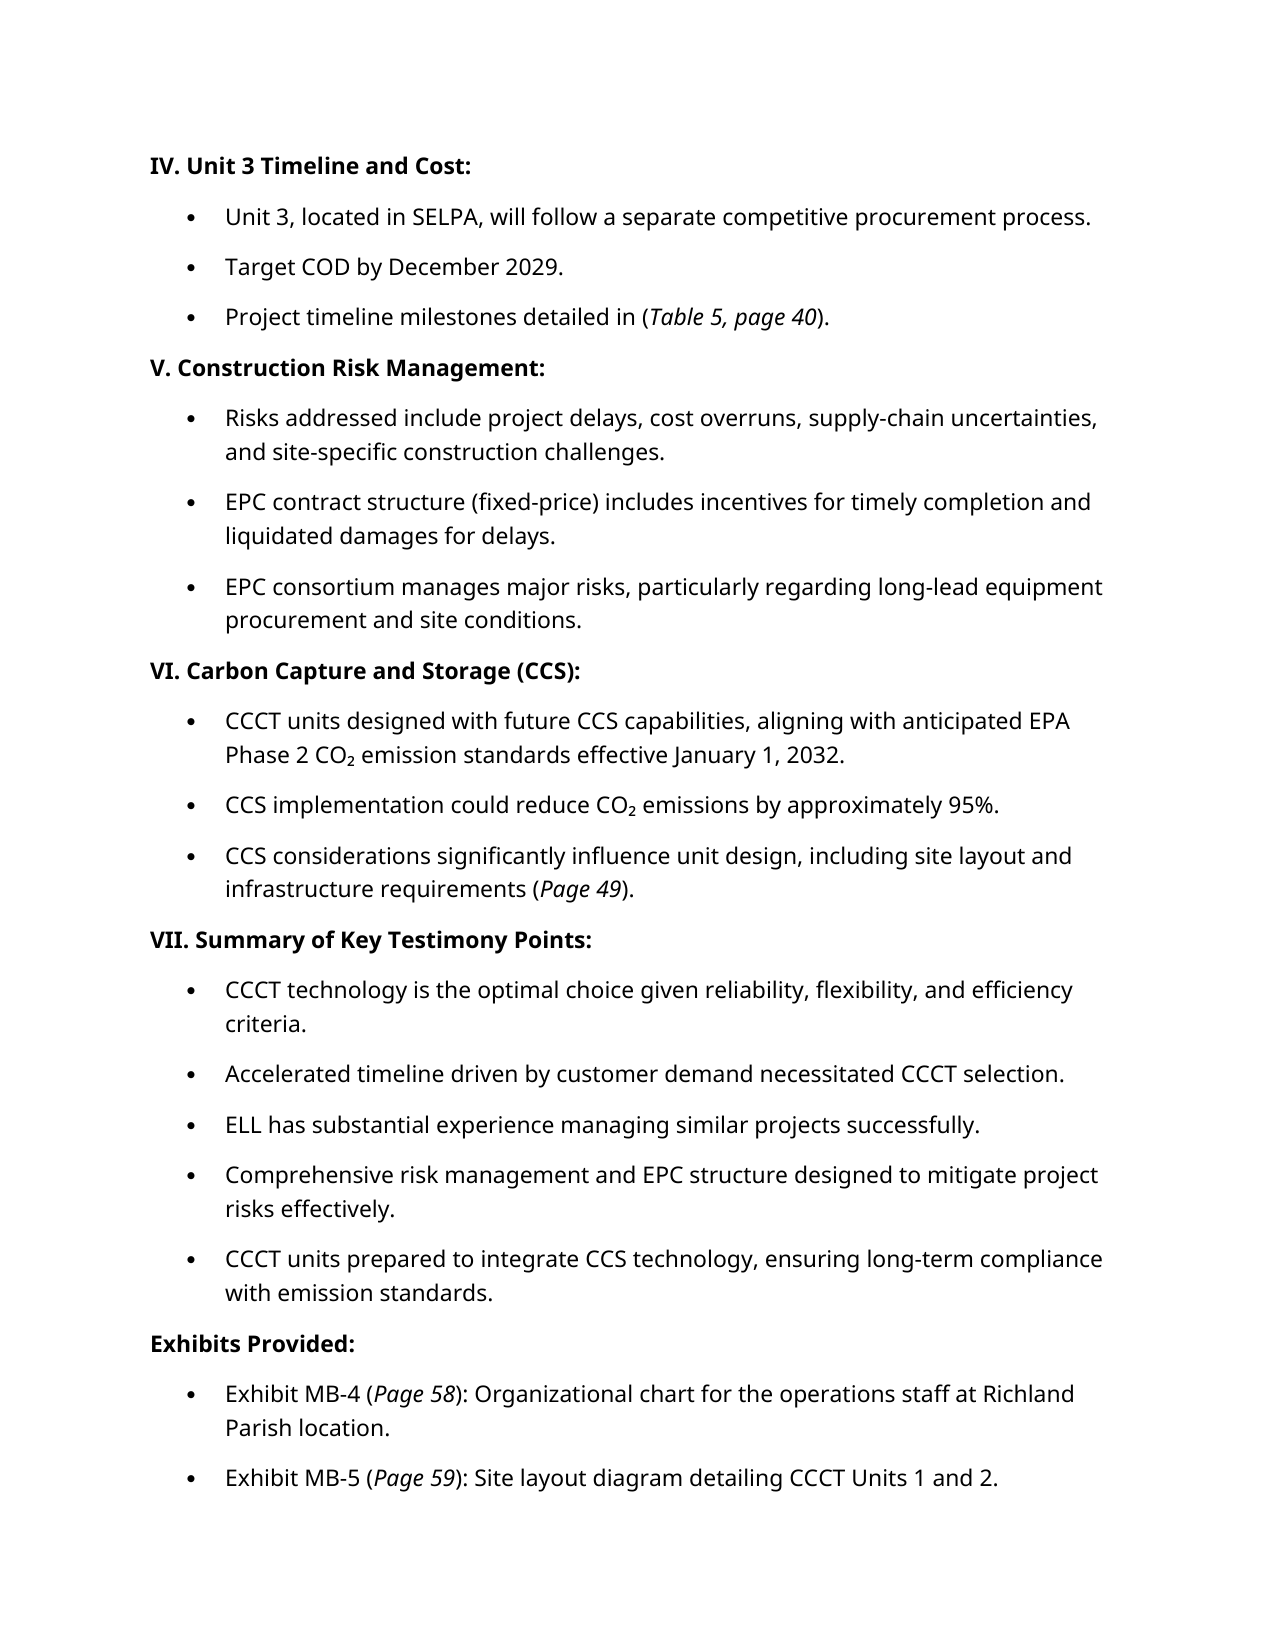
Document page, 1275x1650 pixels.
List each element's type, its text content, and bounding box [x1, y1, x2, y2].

text Exhibits Provided: [150, 1327, 1125, 1359]
list Exhibit MB-4 (Page 58): Organizational chart for the operations staff at Richland Parish location. [187, 1378, 1125, 1443]
list ELL has substantial experience managing similar projects successfully. [187, 1109, 1125, 1140]
text VII. Summary of Key Testimony Points: [150, 924, 1125, 955]
list EPC contract structure (fixed-price) includes incentives for timely completion and liquidated damages for delays. [187, 486, 1125, 551]
list Comprehensive risk management and EPC structure designed to mitigate project risks effectively. [187, 1159, 1125, 1224]
list Project timeline milestones detailed in (Table 5, page 40). [187, 301, 1125, 332]
list CCS implementation could reduce CO₂ emissions by approximately 95%. [187, 789, 1125, 820]
list Unit 3, located in SELPA, will follow a separate competitive procurement process. [187, 200, 1125, 232]
list CCCT units prepared to integrate CCS technology, ensuring long-term compliance with emission standards. [187, 1243, 1125, 1308]
list Risks addressed include project delays, cost overruns, supply-chain uncertainties, and site-specific construction challenges. [187, 402, 1125, 467]
list CCCT units designed with future CCS capabilities, aligning with anticipated EPA Phase 2 CO₂ emission standards effective January 1, 2032. [187, 705, 1125, 770]
list Exhibit MB-5 (Page 59): Site layout diagram detailing CCCT Units 1 and 2. [187, 1462, 1125, 1493]
list CCCT technology is the optimal choice given reliability, flexibility, and efficiency criteria. [187, 974, 1125, 1039]
text VI. Carbon Capture and Storage (CCS): [150, 654, 1125, 686]
list Target COD by December 2029. [187, 251, 1125, 282]
text V. Construction Risk Management: [150, 352, 1125, 383]
list EPC consortium manages major risks, particularly regarding long-lead equipment procurement and site conditions. [187, 570, 1125, 635]
list CCS considerations significantly influence unit design, including site layout and infrastructure requirements (Page 49). [187, 839, 1125, 904]
list Accelerated timeline driven by customer demand necessitated CCCT selection. [187, 1058, 1125, 1089]
text IV. Unit 3 Timeline and Cost: [150, 150, 1125, 181]
